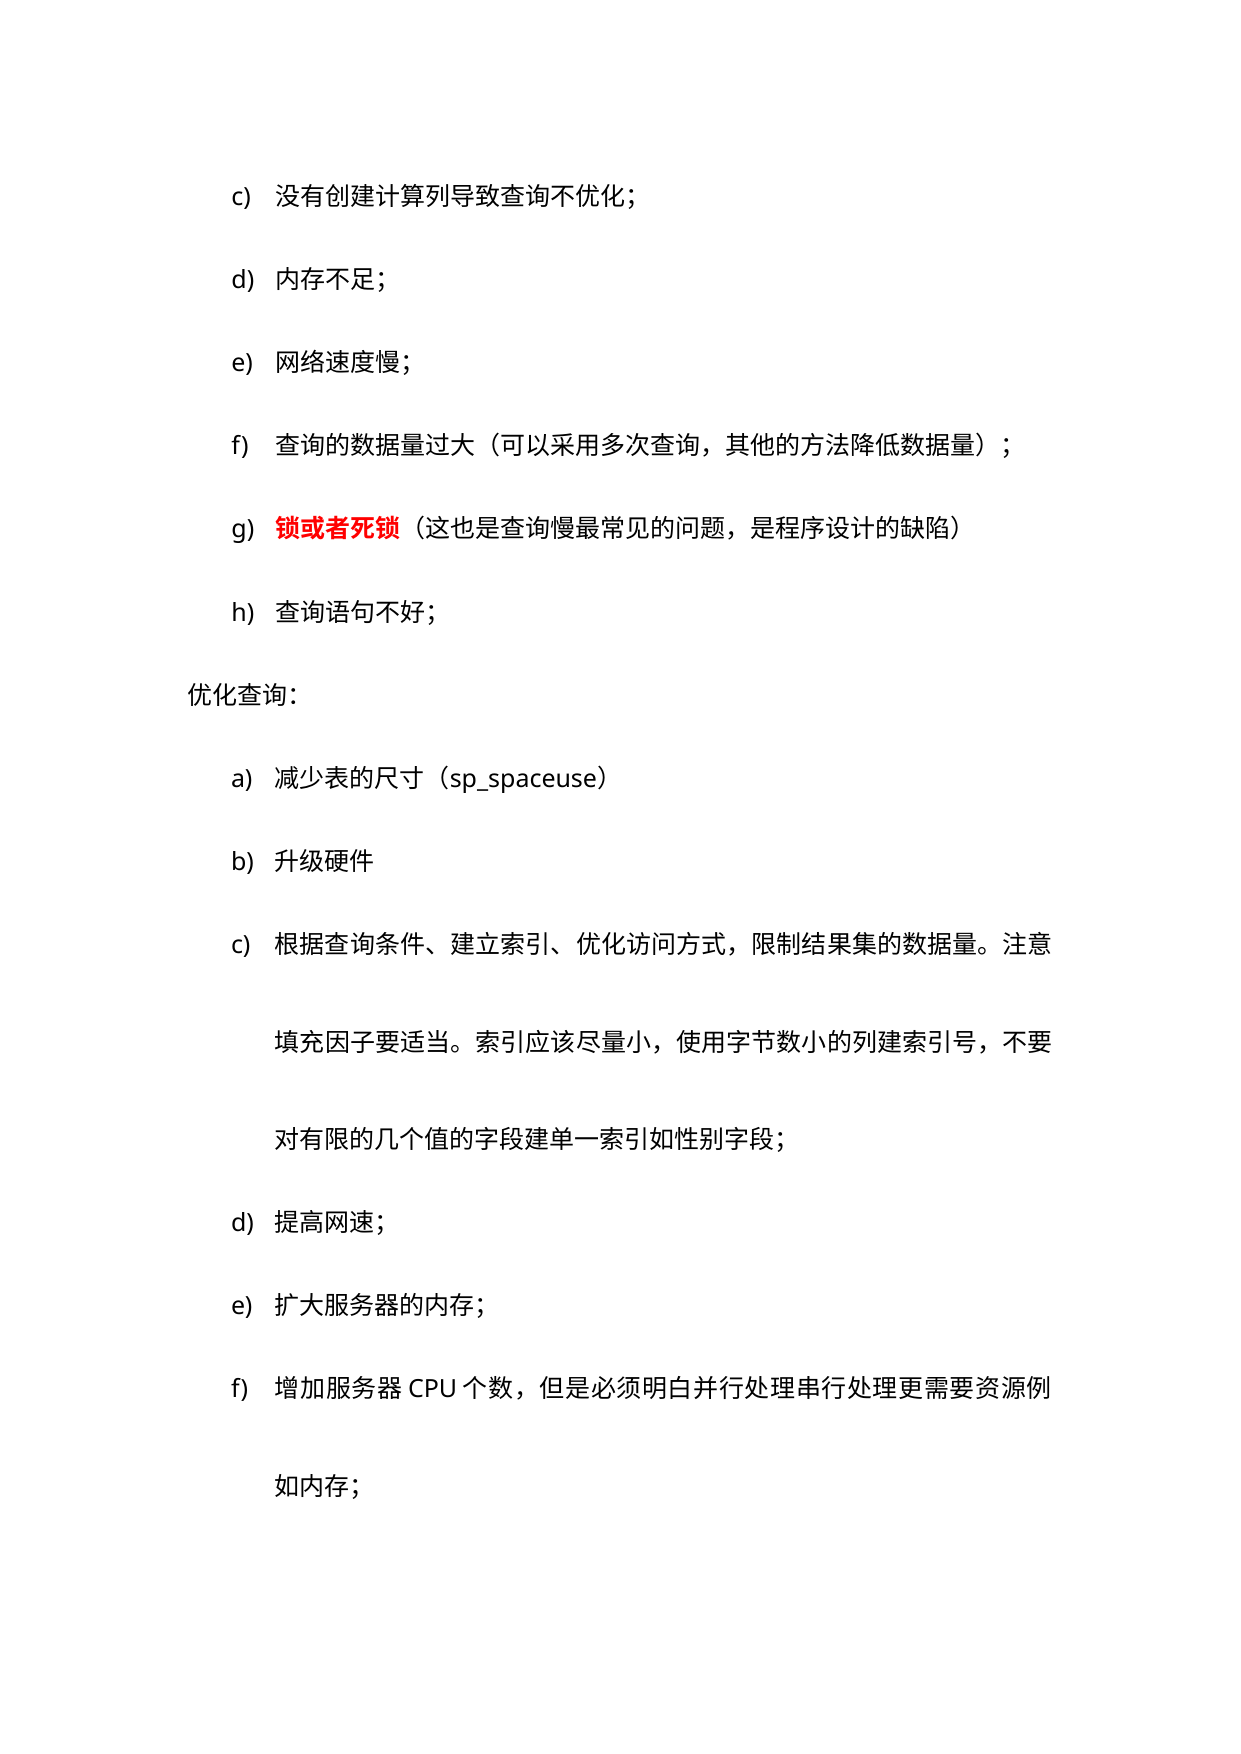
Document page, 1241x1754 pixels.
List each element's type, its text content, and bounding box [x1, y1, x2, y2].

list 扩大服务器的内存； [231, 1271, 1053, 1336]
list 查询的数据量过大（可以采用多次查询，其他的方法降低数据量）； [231, 411, 1053, 476]
list 网络速度慢； [231, 328, 1053, 393]
list 内存不足； [231, 245, 1053, 310]
list 锁或者死锁（这也是查询慢最常见的问题，是程序设计的缺陷） [231, 494, 1053, 559]
list 减少表的尺寸（sp_spaceuse） [231, 744, 1053, 809]
text 优化查询： [187, 661, 1053, 726]
list 增加服务器CPU个数，但是必须明白并行处理串行处理更需要资源例如内存； [231, 1354, 1053, 1517]
list 根据查询条件、建立索引、优化访问方式，限制结果集的数据量。注意填充因子要适当。索引应该尽量小，使用字节数小的列建索引号，不要对有限的几个值的字段建单一索引如性别字段； [231, 910, 1053, 1170]
list 查询语句不好； [231, 578, 1053, 643]
list 没有创建计算列导致查询不优化； [231, 162, 1053, 227]
list 提高网速； [231, 1188, 1053, 1253]
list 升级硬件 [231, 827, 1053, 892]
